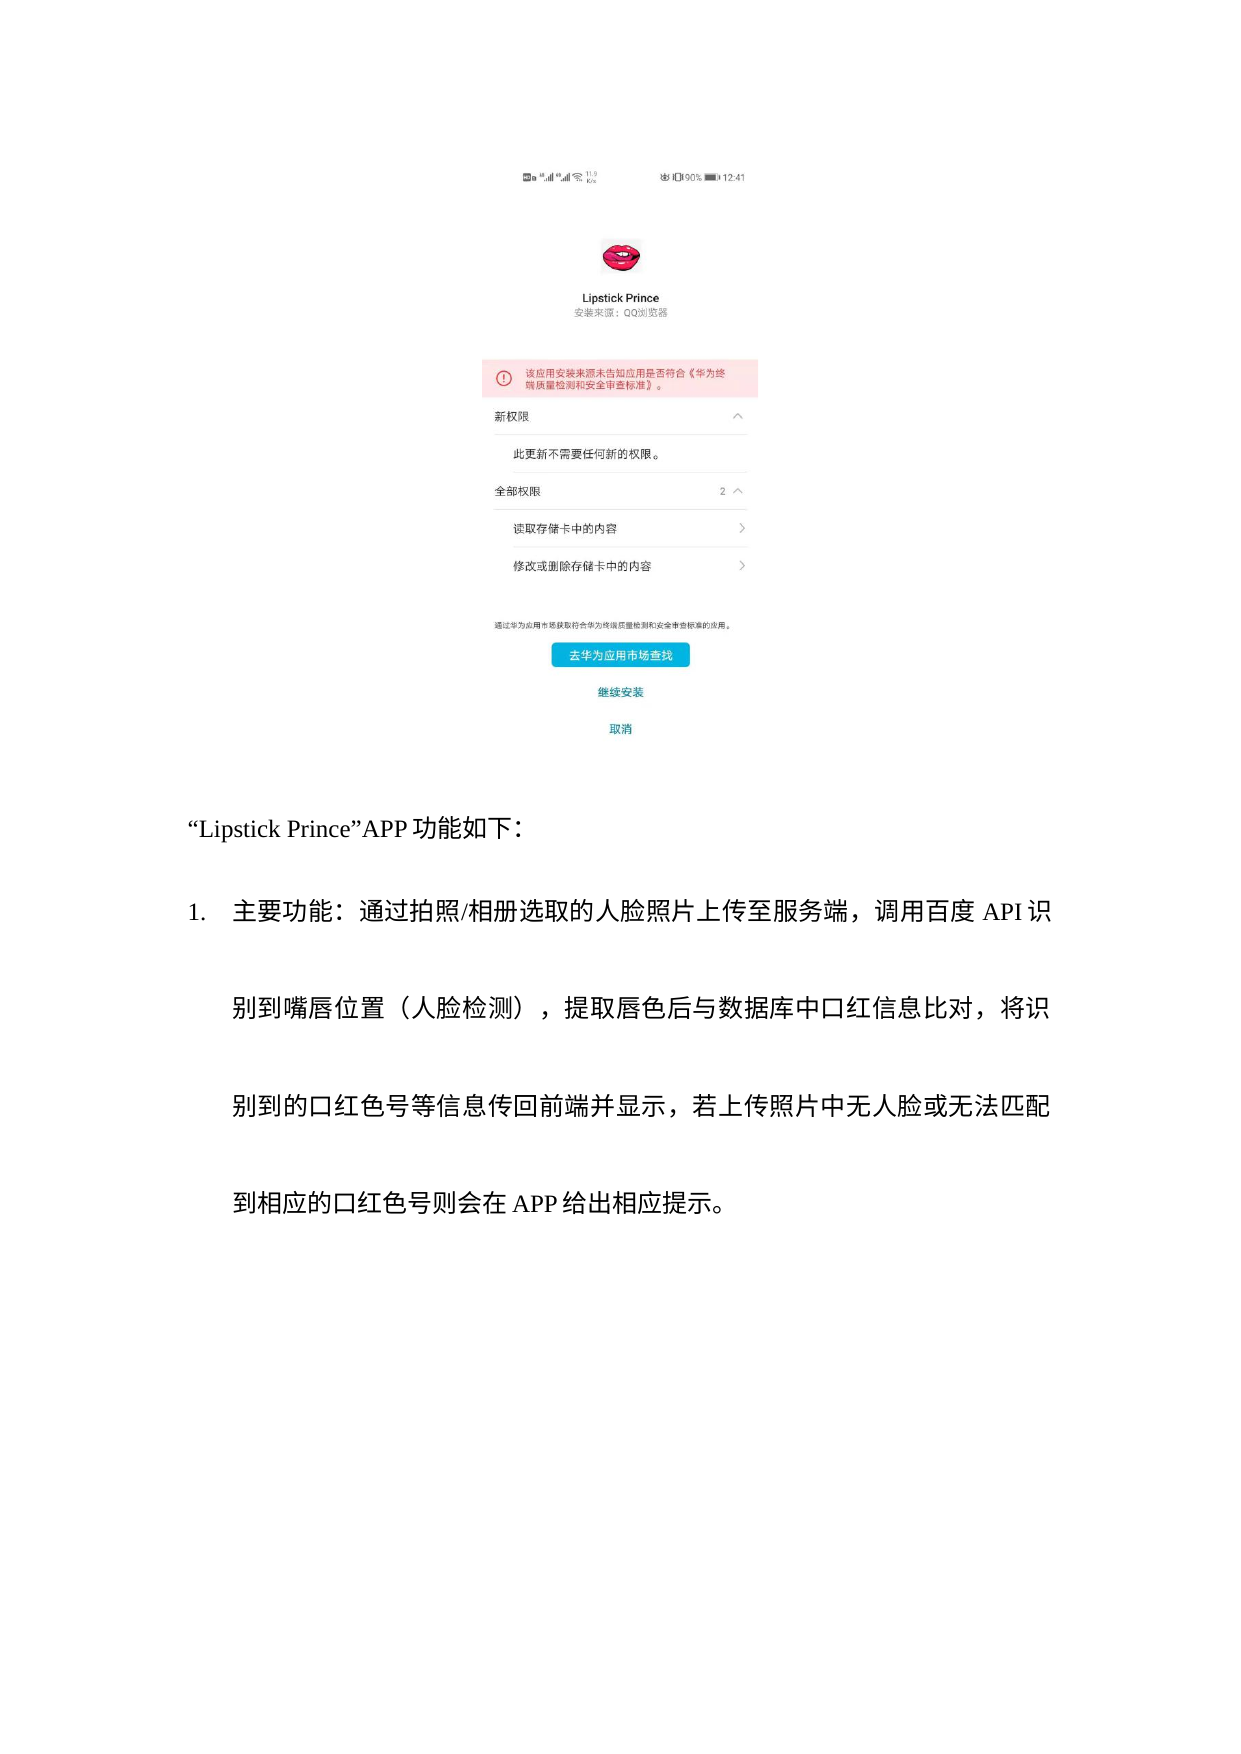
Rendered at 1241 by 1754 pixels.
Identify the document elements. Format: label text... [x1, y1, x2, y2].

list 主要功能：通过拍照/相册选取的人脸照片上传至服务端，调用百度API识别到嘴唇位置（人脸检测），提取唇色后与数据库中口红信息比对，将识别到的口红色号等信息传回前端并显示，若上传照片中无人脸或无法匹配到相应的口红色号则会在APP给出相应提示。 [187, 877, 1053, 1234]
picture [482, 162, 759, 753]
text “Lipstick Prince”APP功能如下： [187, 794, 1053, 859]
